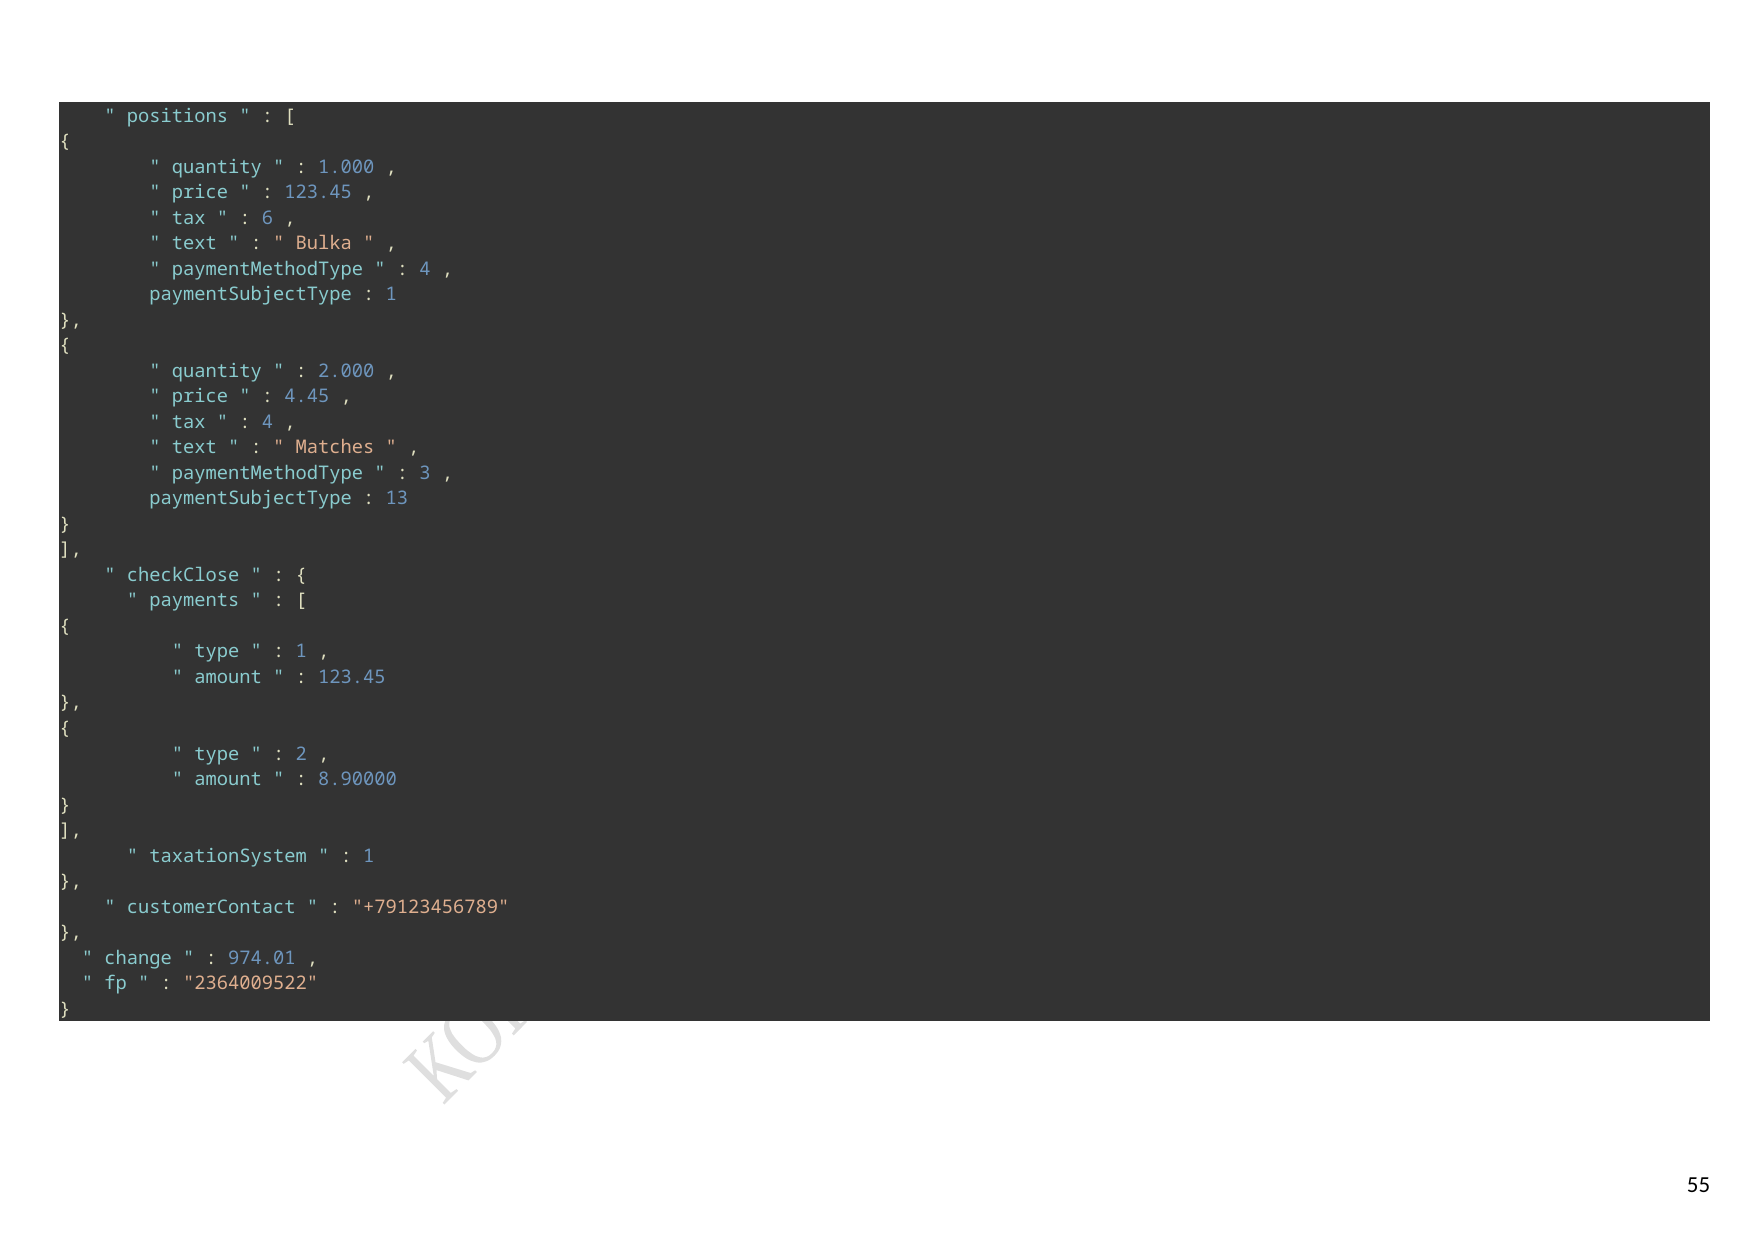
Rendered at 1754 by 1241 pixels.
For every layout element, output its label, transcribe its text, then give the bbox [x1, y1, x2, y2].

text }, [59, 918, 1710, 944]
text " fp " : "2364009522" [59, 969, 1710, 995]
text } [59, 995, 1710, 1021]
text " text " : " Bulka " , [59, 229, 1710, 255]
text " payments " : [ [59, 587, 1710, 612]
text " paymentMethodType " : 3 , [59, 459, 1710, 485]
text " tax " : 4 , [59, 408, 1710, 434]
text } [59, 791, 1710, 816]
text } [59, 510, 1710, 536]
text ], [59, 536, 1710, 561]
text ], [59, 816, 1710, 842]
text { [59, 127, 1710, 153]
text " amount " : 123.45 [59, 663, 1710, 689]
text paymentSubjectType : 13 [59, 485, 1710, 510]
text " positions " : [ [59, 102, 1710, 127]
text " quantity " : 1.000 , [59, 153, 1710, 178]
text paymentSubjectType : 1 [59, 281, 1710, 306]
text { [59, 612, 1710, 638]
text " customerContact " : "+79123456789" [59, 893, 1710, 918]
text " type " : 2 , [59, 740, 1710, 765]
text " tax " : 6 , [59, 204, 1710, 229]
text " change " : 974.01 , [59, 944, 1710, 969]
text " paymentMethodType " : 4 , [59, 255, 1710, 281]
text " price " : 4.45 , [59, 383, 1710, 408]
text " price " : 123.45 , [59, 178, 1710, 204]
text { [59, 332, 1710, 357]
text " text " : " Matches " , [59, 434, 1710, 459]
text " quantity " : 2.000 , [59, 357, 1710, 383]
text " amount " : 8.90000 [59, 765, 1710, 791]
text }, [59, 867, 1710, 893]
text " type " : 1 , [59, 638, 1710, 663]
text }, [59, 689, 1710, 714]
text " taxationSystem " : 1 [59, 842, 1710, 867]
text { [59, 714, 1710, 740]
text " checkClose " : { [59, 561, 1710, 587]
text }, [59, 306, 1710, 332]
